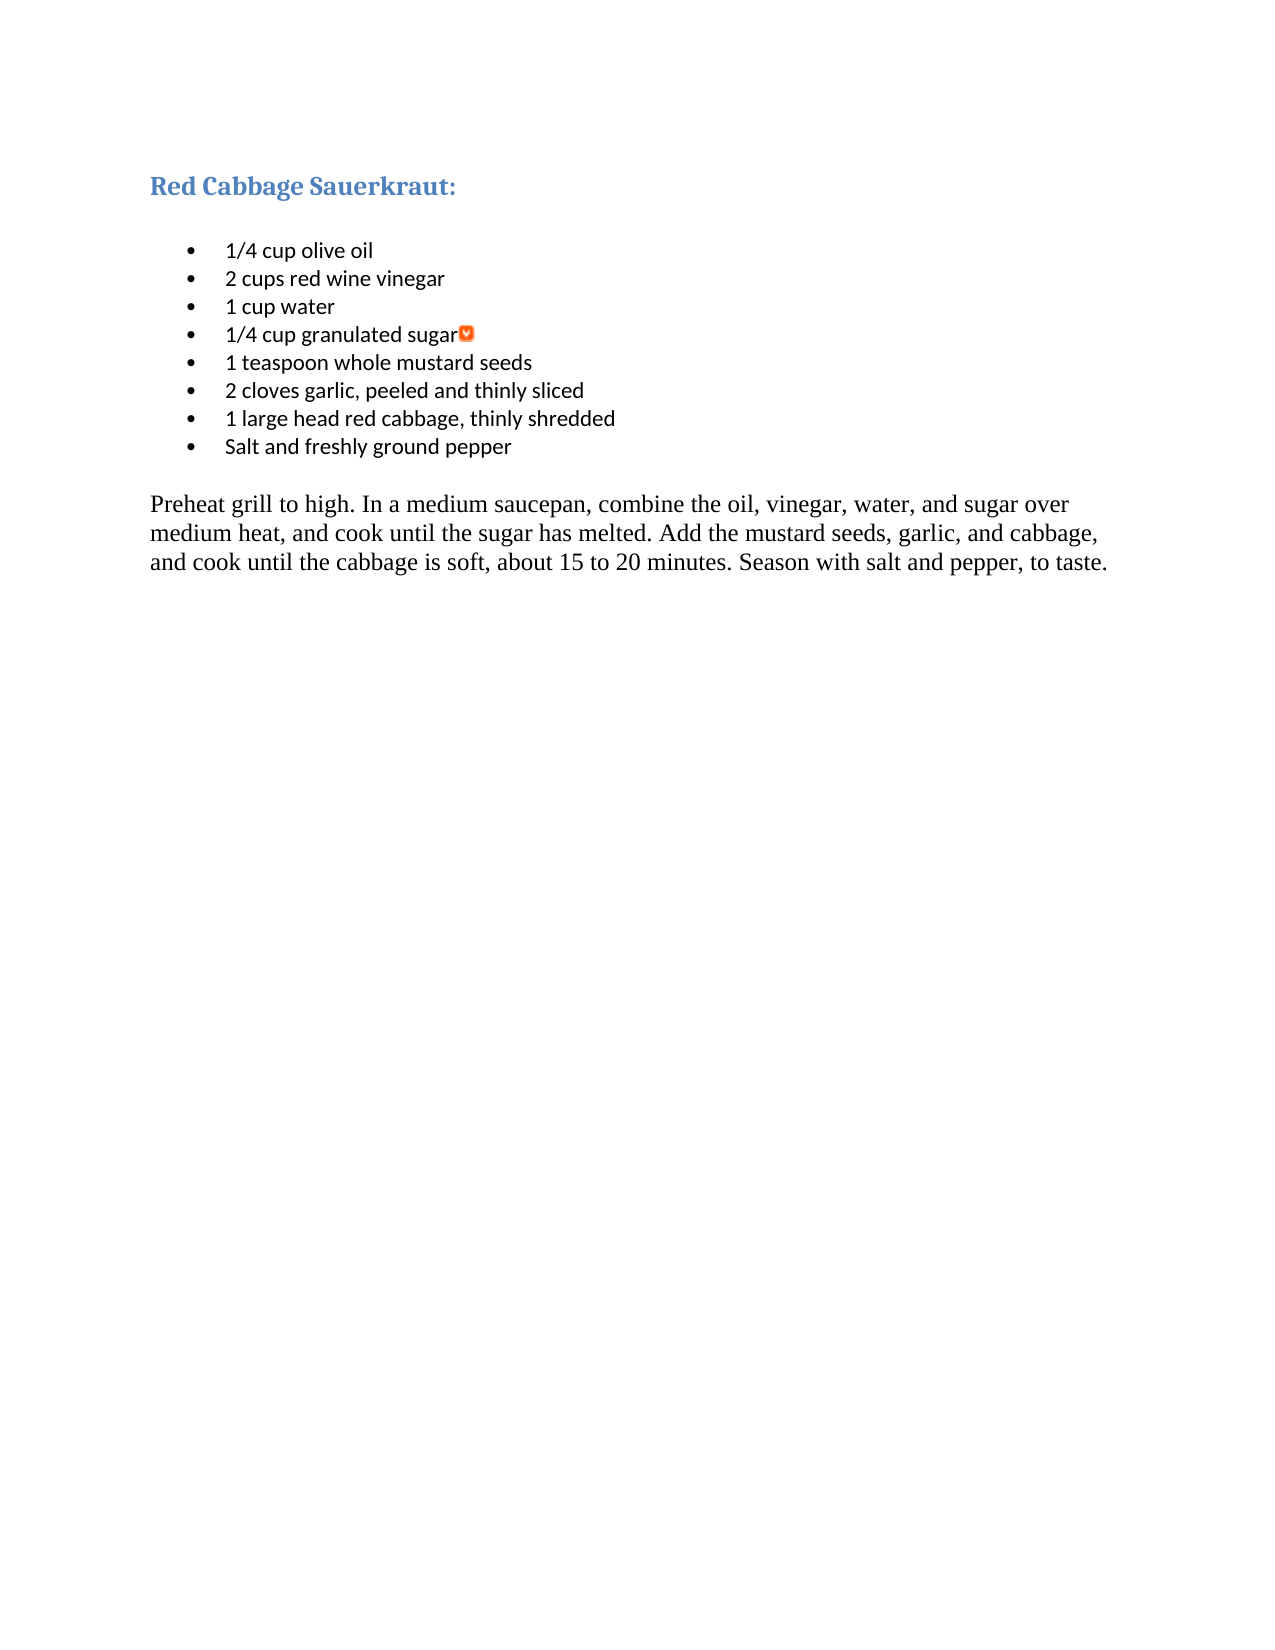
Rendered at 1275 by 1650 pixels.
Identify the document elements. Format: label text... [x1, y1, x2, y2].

list Salt and freshly ground pepper [187, 432, 1125, 460]
list 1/4 cup granulated sugar [187, 320, 1125, 348]
list 2 cloves garlic, peeled and thinly sliced [187, 376, 1125, 404]
list 1 teaspoon whole mustard seeds [187, 348, 1125, 376]
list 2 cups red wine vinegar [187, 264, 1125, 292]
list 1/4 cup olive oil [187, 236, 1125, 264]
list 1 cup water [187, 292, 1125, 320]
list 1 large head red cabbage, thinly shredded [187, 404, 1125, 432]
subtitle Red Cabbage Sauerkraut: [150, 171, 1125, 202]
text Preheat grill to high. In a medium saucepan, combine the oil, vinegar, water, and sugar over medium heat, and cook until the sugar has melted. Add the mustard seeds, garlic, and cabbage, and cook until the cabbage is soft, about 15 to 20 minutes. Season with salt and pepper, to taste. [150, 489, 1125, 575]
picture [458, 325, 475, 342]
